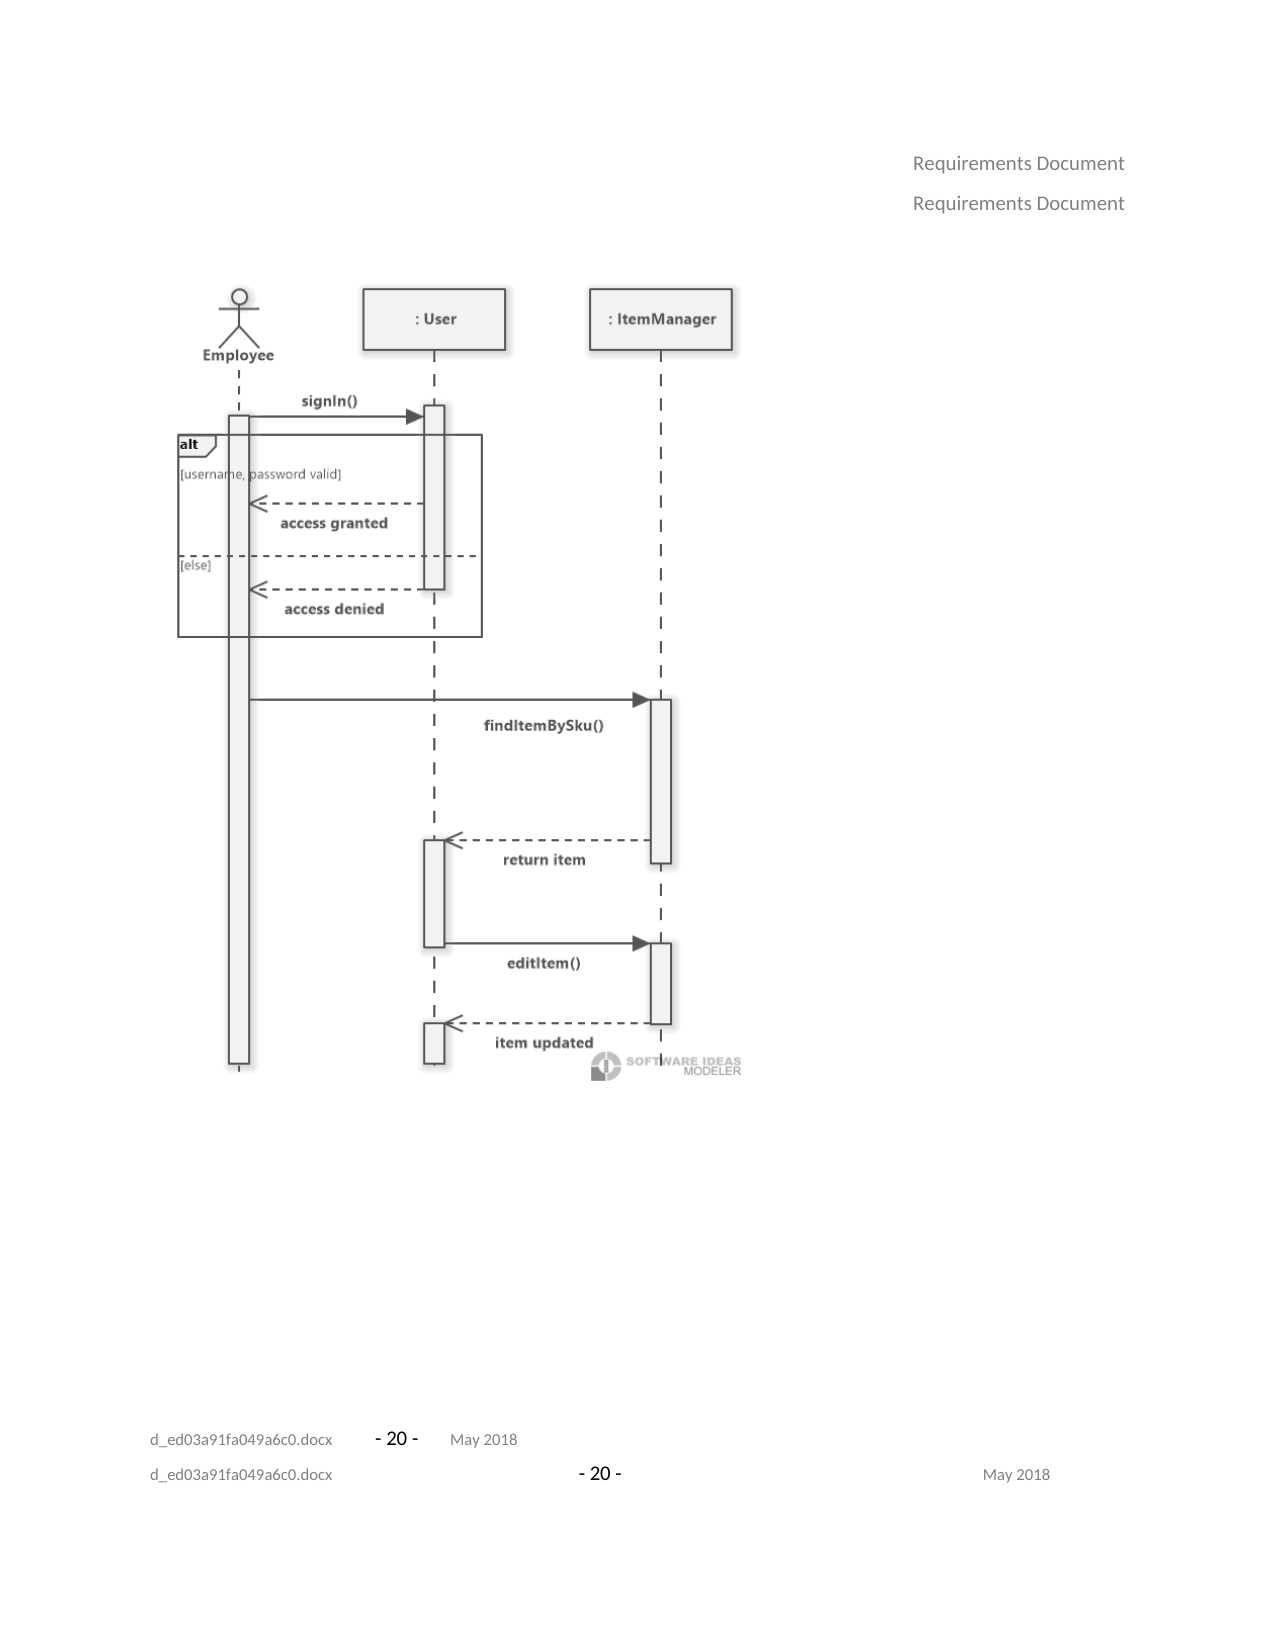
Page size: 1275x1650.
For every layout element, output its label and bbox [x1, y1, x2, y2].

picture [150, 271, 752, 1092]
